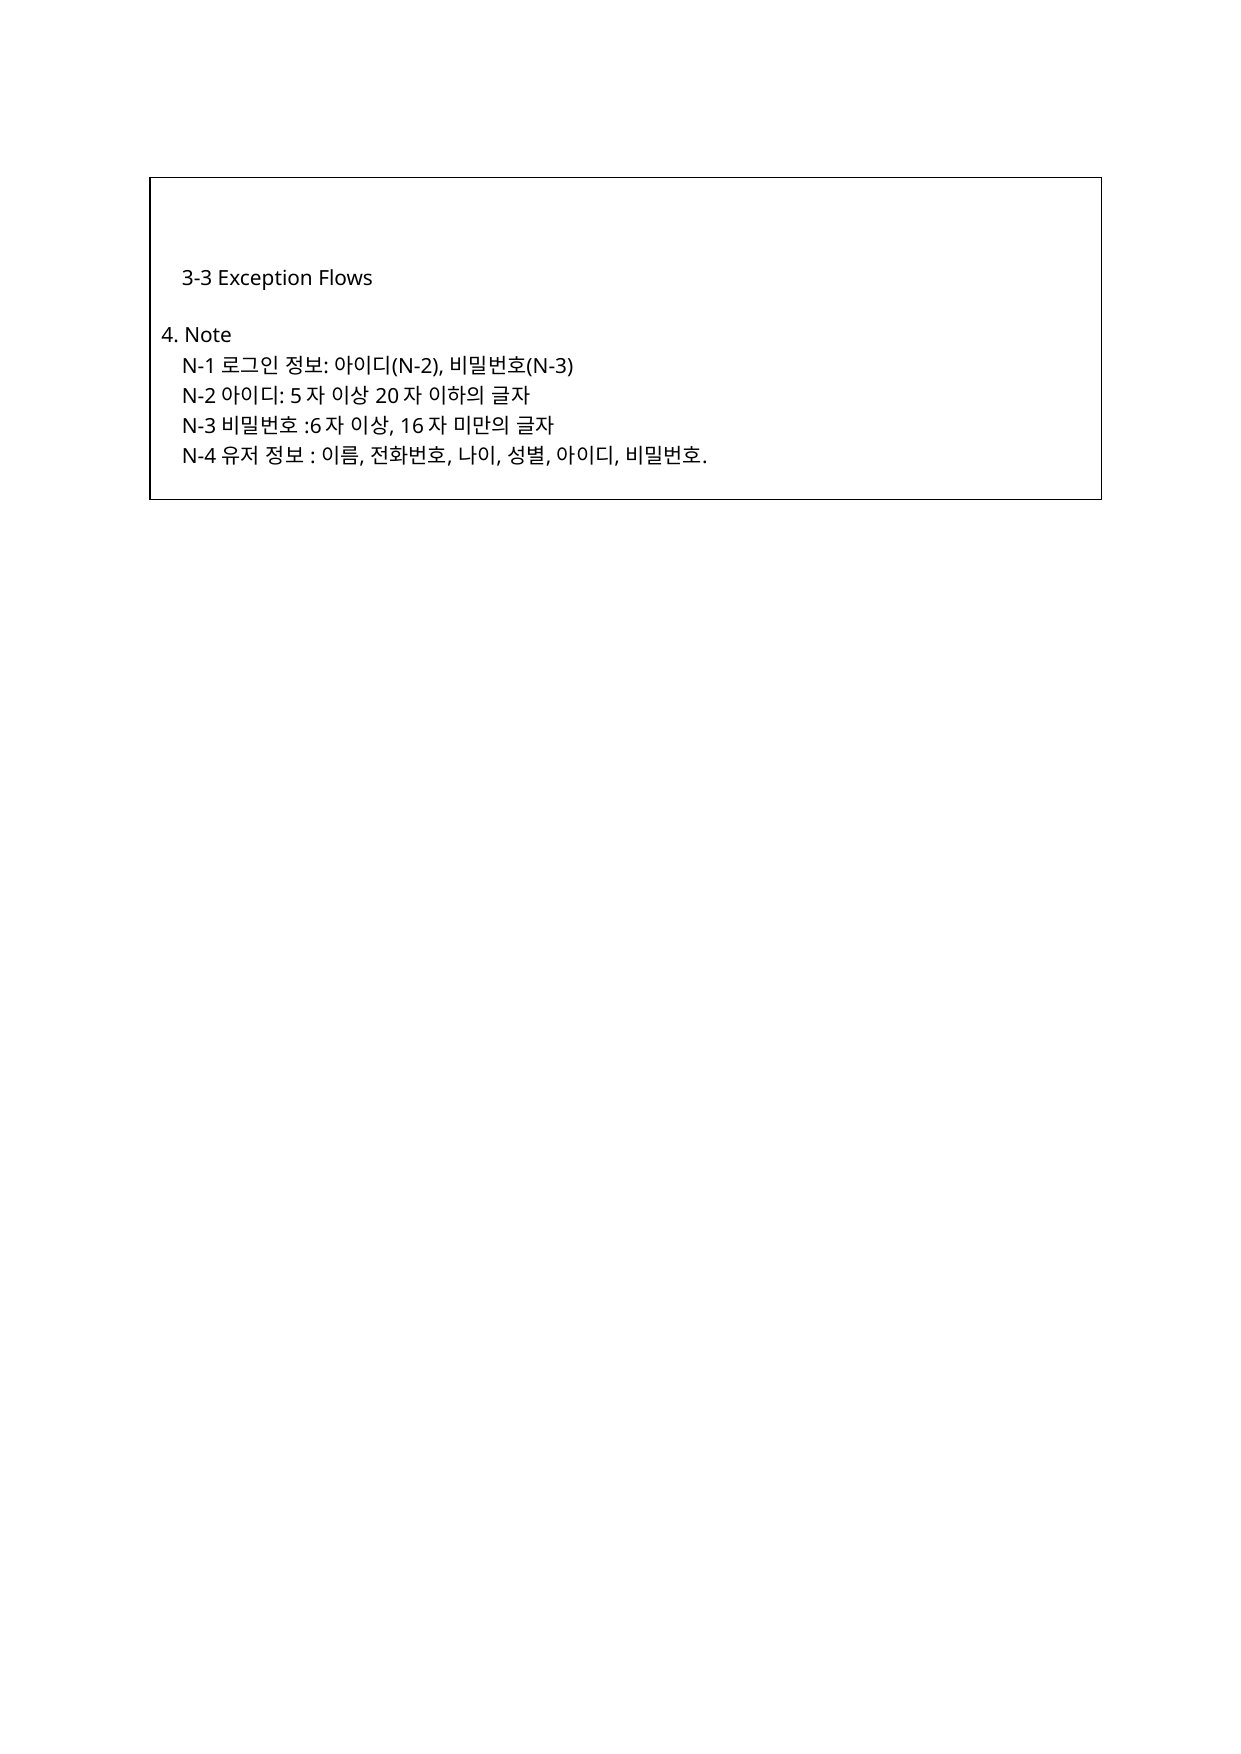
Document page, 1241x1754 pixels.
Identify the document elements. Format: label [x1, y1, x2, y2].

table_cell [151, 178, 1101, 498]
